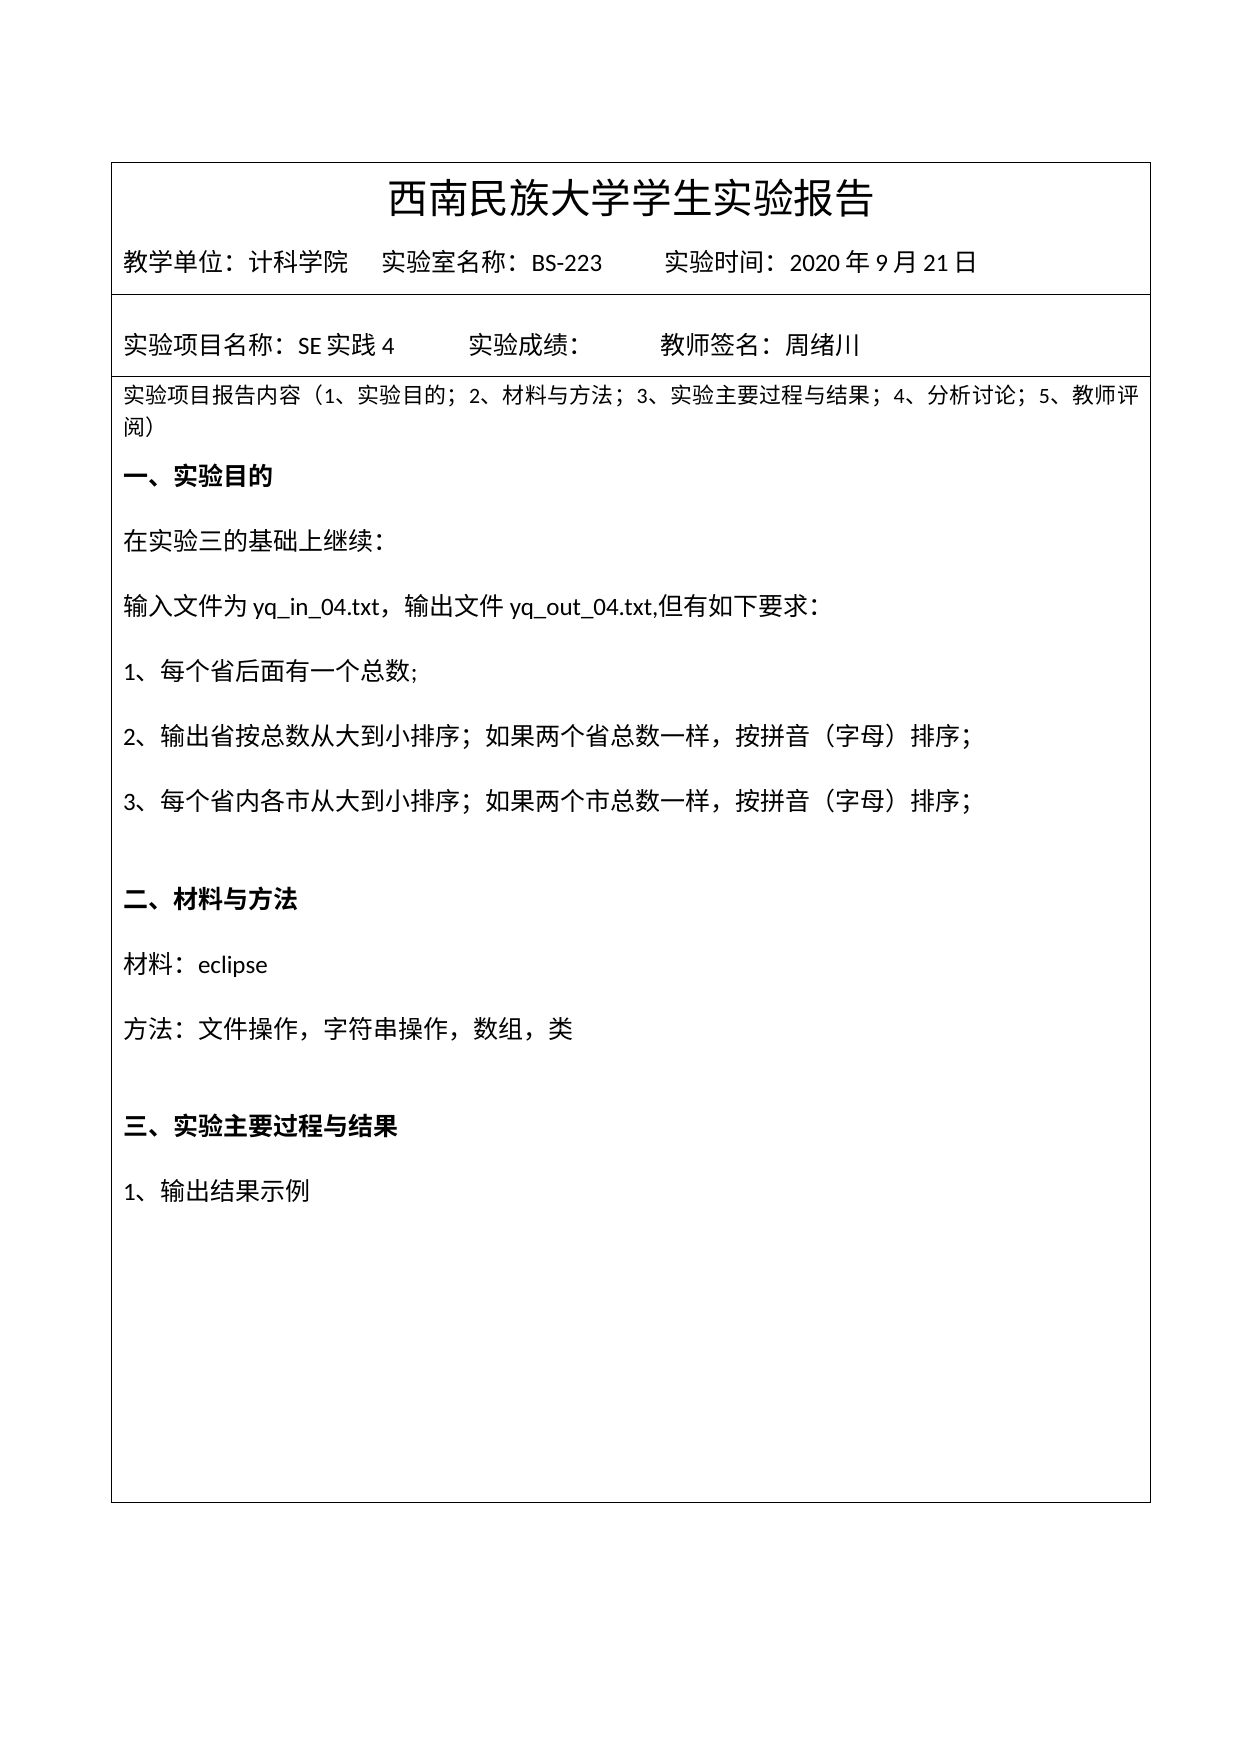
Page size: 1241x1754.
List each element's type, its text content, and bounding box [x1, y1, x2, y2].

table_header 西南民族大学学生实验报告 教学单位：计科学院 实验室名称：BS-223 实验时间：2020年9月21日 [112, 163, 1150, 294]
table_cell 实验项目名称：SE实践4 实验成绩： 教师签名：周绪川 [112, 295, 1150, 376]
